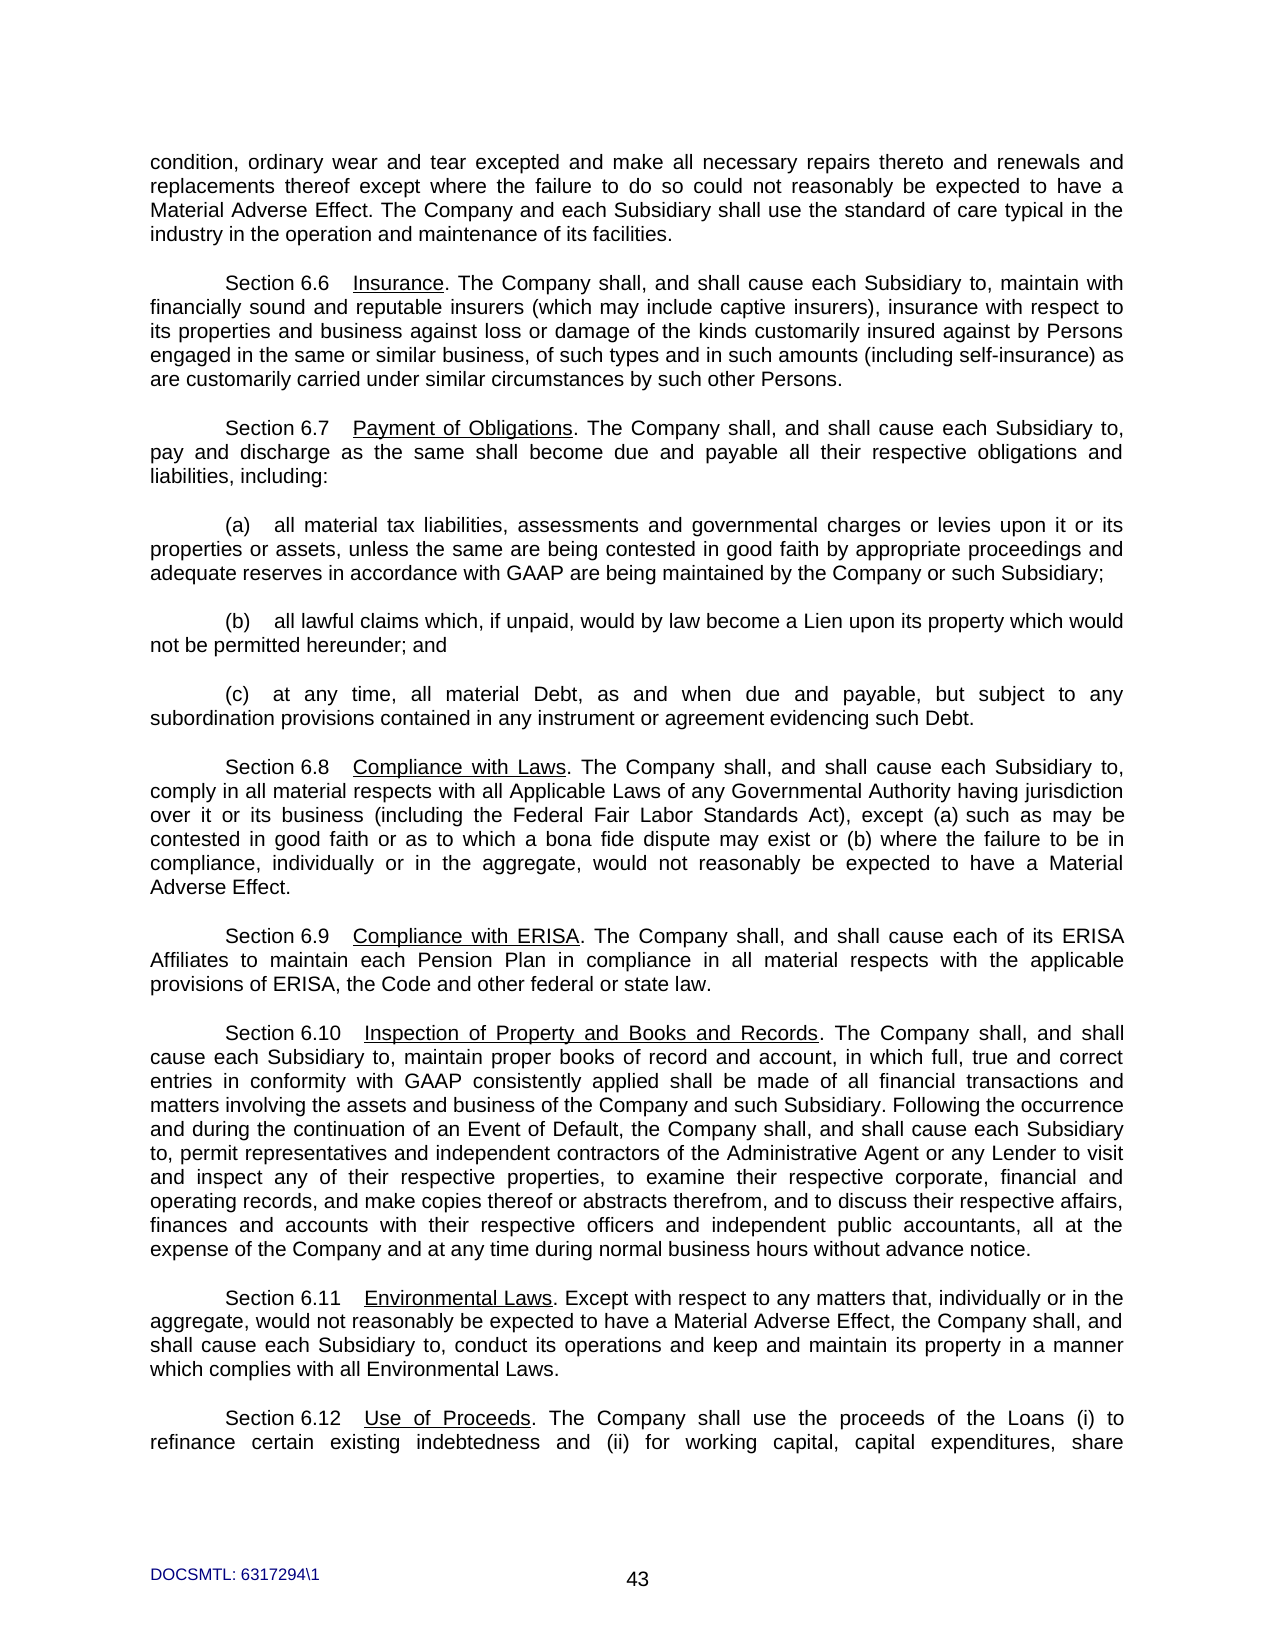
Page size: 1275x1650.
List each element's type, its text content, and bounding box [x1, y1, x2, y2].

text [150, 1406, 1125, 1454]
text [150, 150, 1125, 246]
text Section 6.8 Compliance with Laws. The Company shall, and shall cause each Subsidiary to, comply in all material respects with all Applicable Laws of any Governmental Authority having jurisdiction over it or its business (including the Federal Fair Labor Standards Act), except (a) such as may be contested in good faith or as to which a bona fide dispute may exist or (b) where the failure to be in compliance, individually or in the aggregate, would not reasonably be expected to have a Material Adverse Effect. [150, 755, 1125, 899]
text Section 6.6 Insurance. The Company shall, and shall cause each Subsidiary to, maintain with financially sound and reputable insurers (which may include captive insurers), insurance with respect to its properties and business against loss or damage of the kinds customarily insured against by Persons engaged in the same or similar business, of such types and in such amounts (including self-insurance) as are customarily carried under similar circumstances by such other Persons. [150, 271, 1125, 391]
text Section 6.10 Inspection of Property and Books and Records. The Company shall, and shall cause each Subsidiary to, maintain proper books of record and account, in which full, true and correct entries in conformity with GAAP consistently applied shall be made of all financial transactions and matters involving the assets and business of the Company and such Subsidiary. Following the occurrence and during the continuation of an Event of Default, the Company shall, and shall cause each Subsidiary to, permit representatives and independent contractors of the Administrative Agent or any Lender to visit and inspect any of their respective properties, to examine their respective corporate, financial and operating records, and make copies thereof or abstracts therefrom, and to discuss their respective affairs, finances and accounts with their respective officers and independent public accountants, all at the expense of the Company and at any time during normal business hours without advance notice. [150, 1021, 1125, 1260]
text (c) at any time, all material Debt, as and when due and payable, but subject to any subordination provisions contained in any instrument or agreement evidencing such Debt. [150, 682, 1125, 730]
text (b) all lawful claims which, if unpaid, would by law become a Lien upon its property which would not be permitted hereunder; and [150, 609, 1125, 657]
text (a) all material tax liabilities, assessments and governmental charges or levies upon it or its properties or assets, unless the same are being contested in good faith by appropriate proceedings and adequate reserves in accordance with GAAP are being maintained by the Company or such Subsidiary; [150, 512, 1125, 584]
text Section 6.11 Environmental Laws. Except with respect to any matters that, individually or in the aggregate, would not reasonably be expected to have a Material Adverse Effect, the Company shall, and shall cause each Subsidiary to, conduct its operations and keep and maintain its property in a manner which complies with all Environmental Laws. [150, 1285, 1125, 1381]
text Section 6.7 Payment of Obligations. The Company shall, and shall cause each Subsidiary to, pay and discharge as the same shall become due and payable all their respective obligations and liabilities, including: [150, 416, 1125, 487]
text Section 6.9 Compliance with ERISA. The Company shall, and shall cause each of its ERISA Affiliates to maintain each Pension Plan in compliance in all material respects with the applicable provisions of ERISA, the Code and other federal or state law. [150, 924, 1125, 996]
